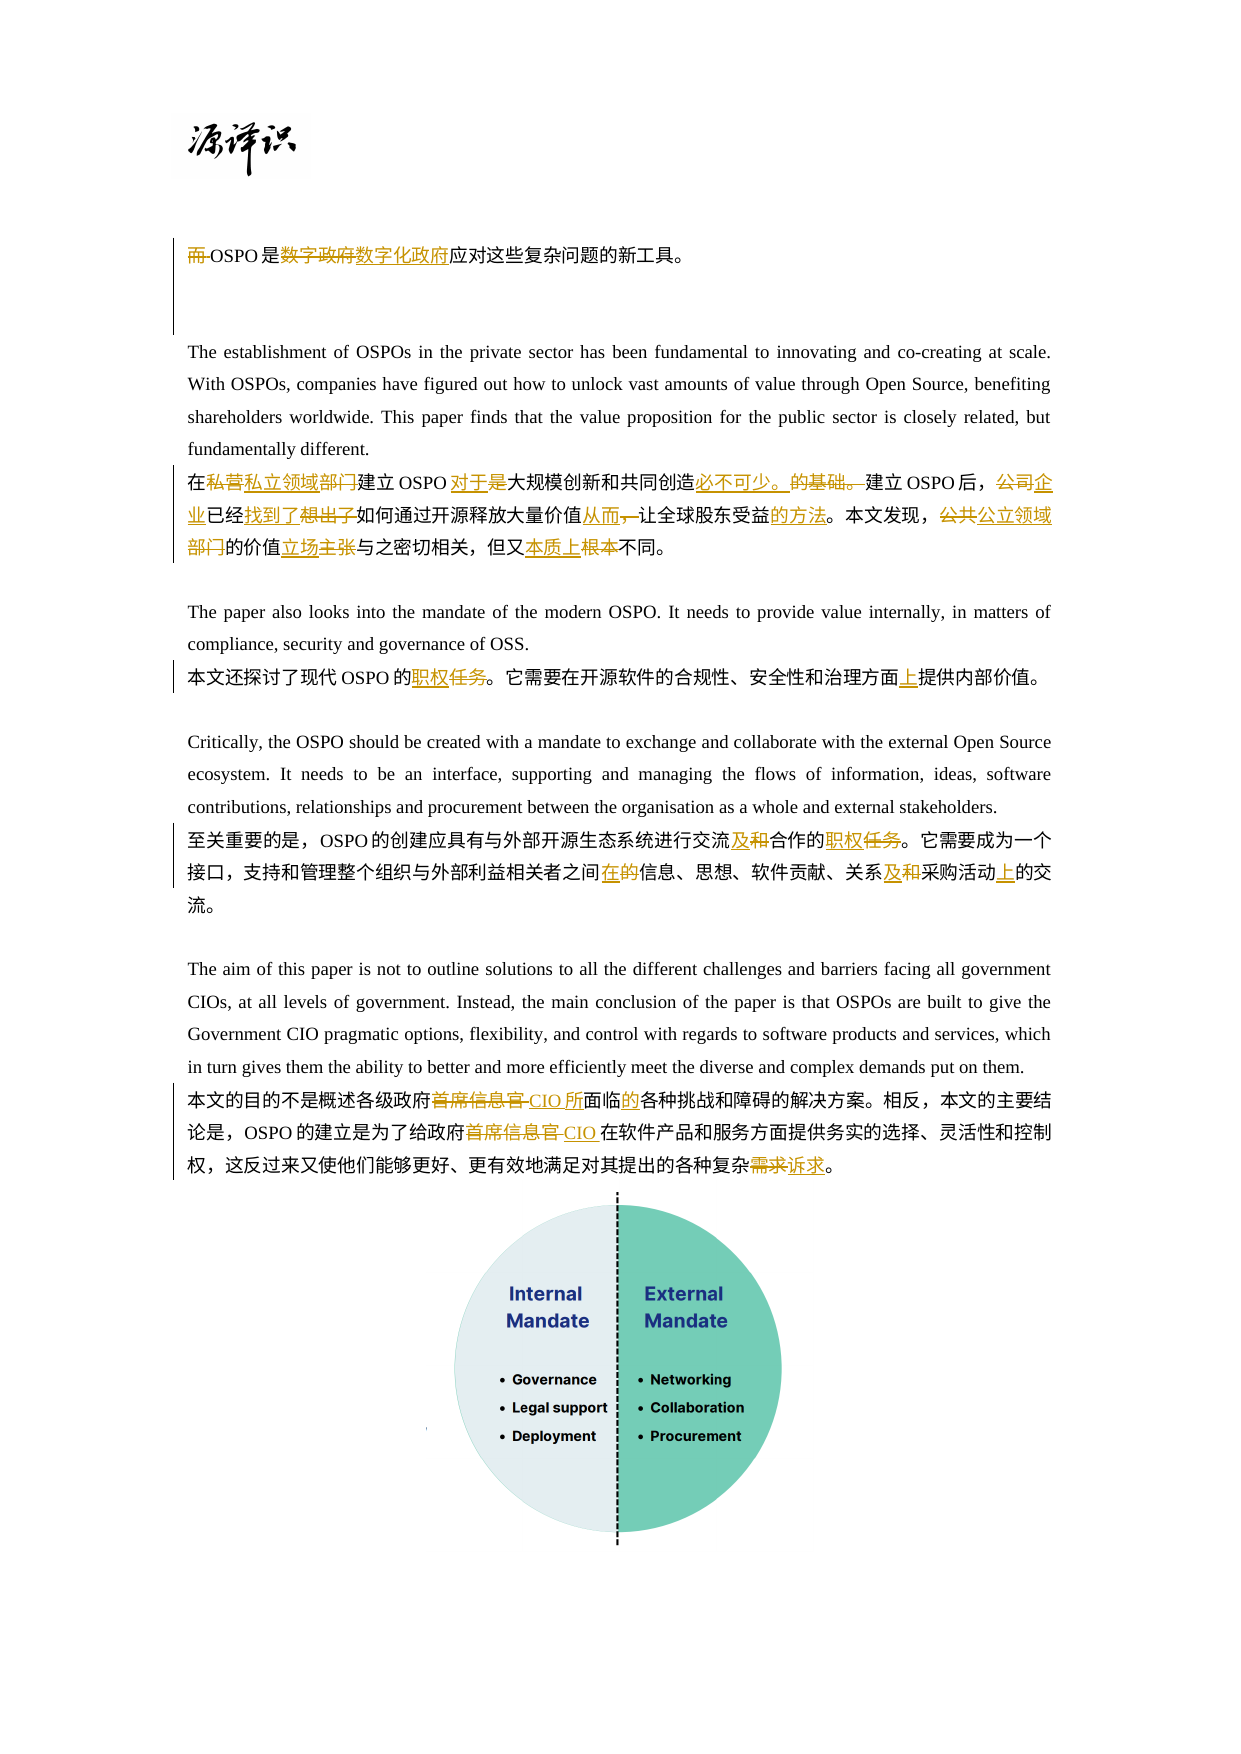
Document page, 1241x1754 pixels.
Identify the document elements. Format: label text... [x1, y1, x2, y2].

list The establishment of OSPOs in the private sector has been fundamental to innovating and co-creating at scale. With OSPOs, companies have figured out how to unlock vast amounts of value through Open Source, benefiting shareholders worldwide. This paper finds that the value proposition for the public sector is closely related, but fundamentally different. [187, 335, 1053, 465]
list The paper also looks into the mandate of the modern OSPO. It needs to provide value internally, in matters of compliance, security and governance of OSS. [187, 595, 1053, 660]
picture [170, 113, 312, 179]
list 在建立OSPO大规模创新和共同创造建立OSPO后，已经如何通过开源释放大量价值让全球股东受益。本文发现，的价值与之密切相关，但又不同。 [187, 465, 1053, 563]
list Critically, the OSPO should be created with a mandate to exchange and collaborate with the external Open Source ecosystem. It needs to be an interface, supporting and managing the flows of information, ideas, software contributions, relationships and procurement between the organisation as a whole and external stakeholders. [187, 725, 1053, 823]
list 本文的目的不是概述各级政府面临各种挑战和障碍的解决方案。相反，本文的主要结论是，OSPO的建立是为了给政府在软件产品和服务方面提供务实的选择、灵活性和控制权，这反过来又使他们能够更好、更有效地满足对其提出的各种复杂。 [187, 1083, 1053, 1180]
list OSPO的趋势是对的回应。公民和要求提供更开放、更负责任和更容易获得的高质量服务。他们要求在严格的预算限制下实现这一目标，同时保持数字主权、系统网络安全。开源在这个不断变化的环境中扮演着重要的角色，而OSPO是政府利用开源软件满足的工具。这些复杂挑战，OSPO是应对这些复杂问题的新工具。 [187, 238, 1053, 270]
list 本文还探讨了现代OSPO的。它需要在开源软件的合规性、安全性和治理方面提供内部价值。 [187, 660, 1053, 693]
picture [426, 1180, 814, 1552]
list 至关重要的是，OSPO的创建应具有与外部开源生态系统进行交流合作的。它需要成为一个接口，支持和管理整个组织与外部利益相关者之间信息、思想、软件贡献、关系采购活动的交流。 [187, 823, 1053, 920]
list The aim of this paper is not to outline solutions to all the different challenges and barriers facing all government CIOs, at all levels of government. Instead, the main conclusion of the paper is that OSPOs are built to give the Government CIO pragmatic options, flexibility, and control with regards to software products and services, which in turn gives them the ability to better and more efficiently meet the diverse and complex demands put on them. [187, 953, 1053, 1083]
